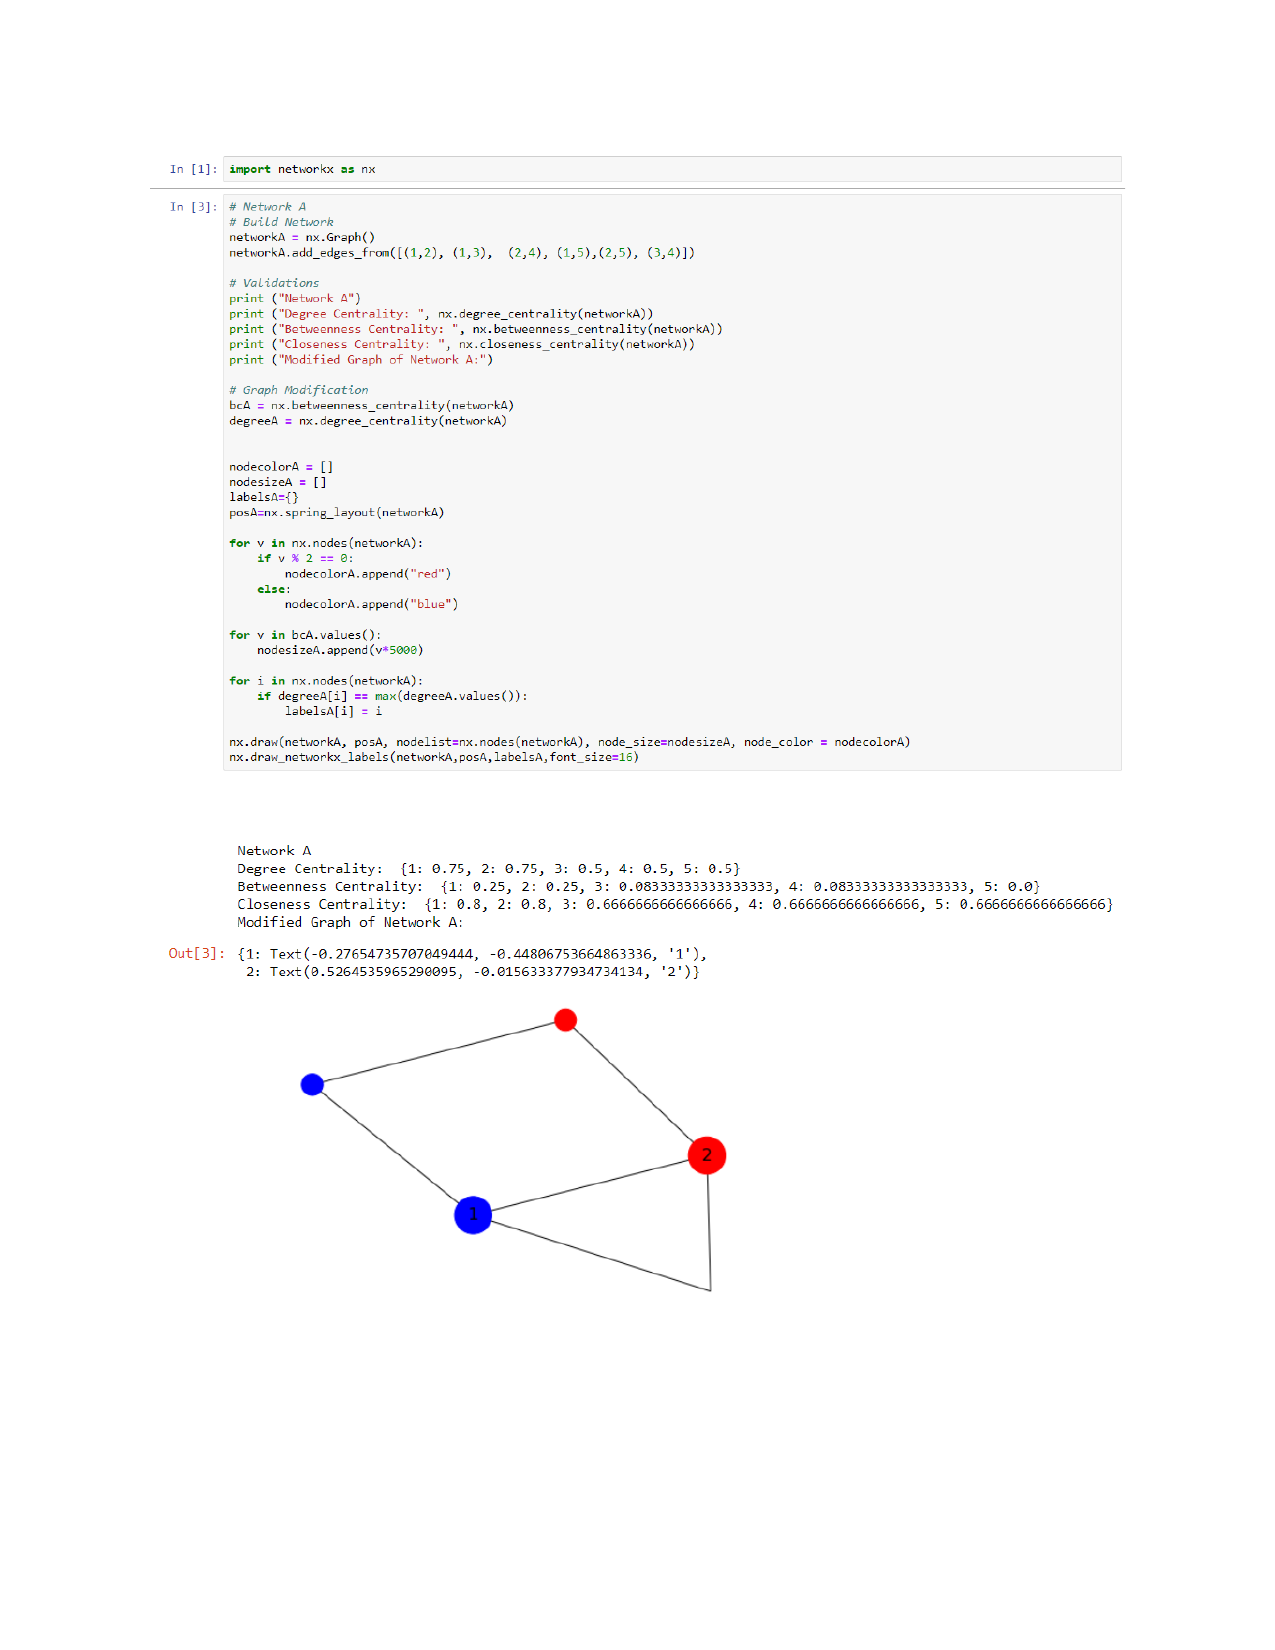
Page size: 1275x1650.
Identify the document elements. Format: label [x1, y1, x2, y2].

picture [150, 150, 1125, 775]
picture [150, 840, 1125, 1319]
